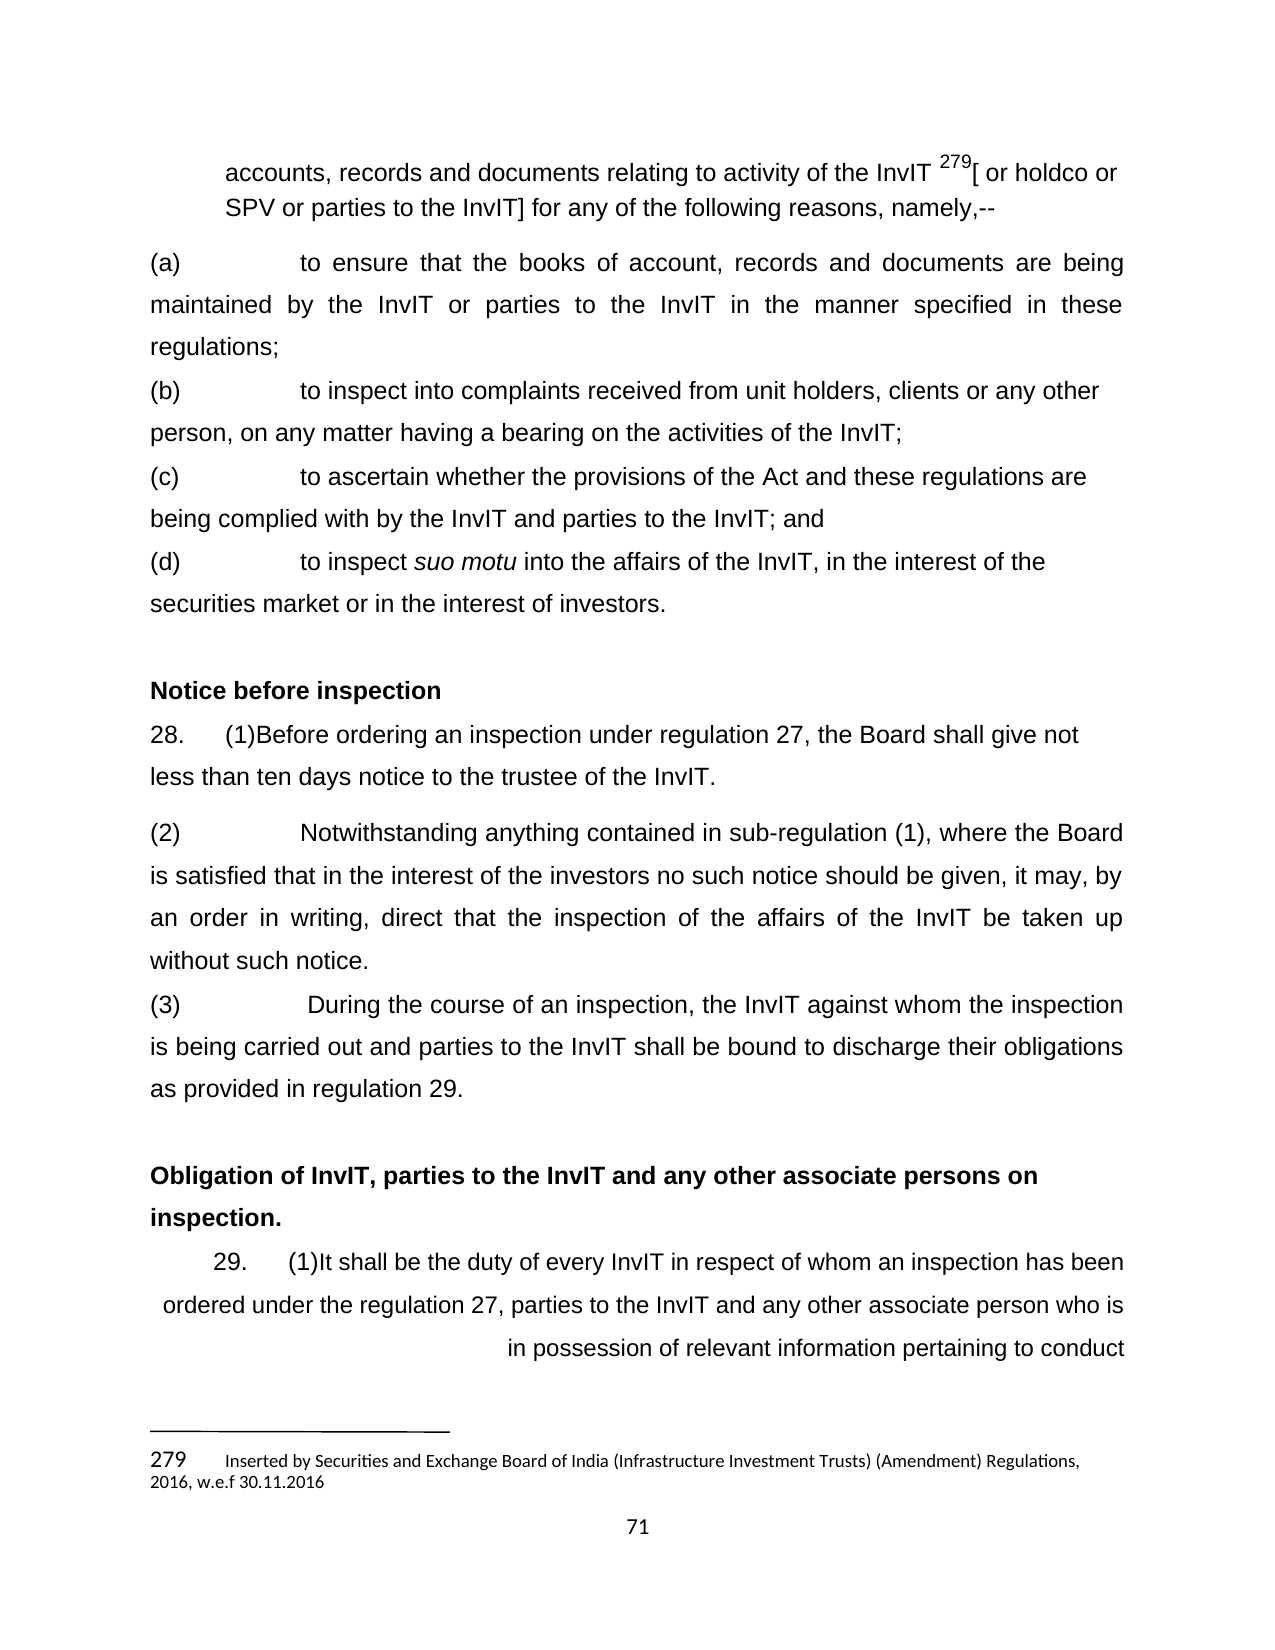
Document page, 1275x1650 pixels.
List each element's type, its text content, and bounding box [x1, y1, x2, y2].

list to ascertain whether the provisions of the Act and these regulations are being complied with by the InvIT and parties to the InvIT; and [150, 462, 1125, 532]
list to inspect suo motu into the affairs of the InvIT, in the interest of the securities market or in the interest of investors. [150, 547, 1125, 618]
text 71 [150, 1512, 1125, 1540]
text Notice before inspection [150, 676, 1125, 704]
list (1)It shall be the duty of every InvIT in respect of whom an inspection has been ordered under the regulation 27, parties to the InvIT and any other associate person who is in possession of relevant information pertaining to conduct [150, 1247, 1125, 1362]
list Notwithstanding anything contained in sub-regulation (1), where the Board is satisfied that in the interest of the investors no such notice should be given, it may, by an order in writing, direct that the inspection of the affairs of the InvIT be taken up without such notice. [150, 818, 1125, 974]
list (1)Before ordering an inspection under regulation 27, the Board shall give not less than ten days notice to the trustee of the InvIT. [150, 720, 1125, 791]
text Obligation of InvIT, parties to the InvIT and any other associate persons on inspection. [150, 1161, 1125, 1232]
list During the course of an inspection, the InvIT against whom the inspection is being carried out and parties to the InvIT shall be bound to discharge their obligations as provided in regulation 29. [150, 990, 1125, 1103]
list Inserted by Securities and Exchange Board of India (Infrastructure Investment Trusts) (Amendment) Regulations, 2016, w.e.f 30.11.2016 [150, 1447, 1125, 1493]
list to ensure that the books of account, records and documents are being maintained by the InvIT or parties to the InvIT in the manner specified in these regulations; [150, 248, 1125, 361]
text accounts, records and documents relating to activity of the InvIT 279[ or holdco or SPV or parties to the InvIT] for any of the following reasons, namely,-- [225, 150, 1125, 221]
list to inspect into complaints received from unit holders, clients or any other person, on any matter having a bearing on the activities of the InvIT; [150, 376, 1125, 447]
